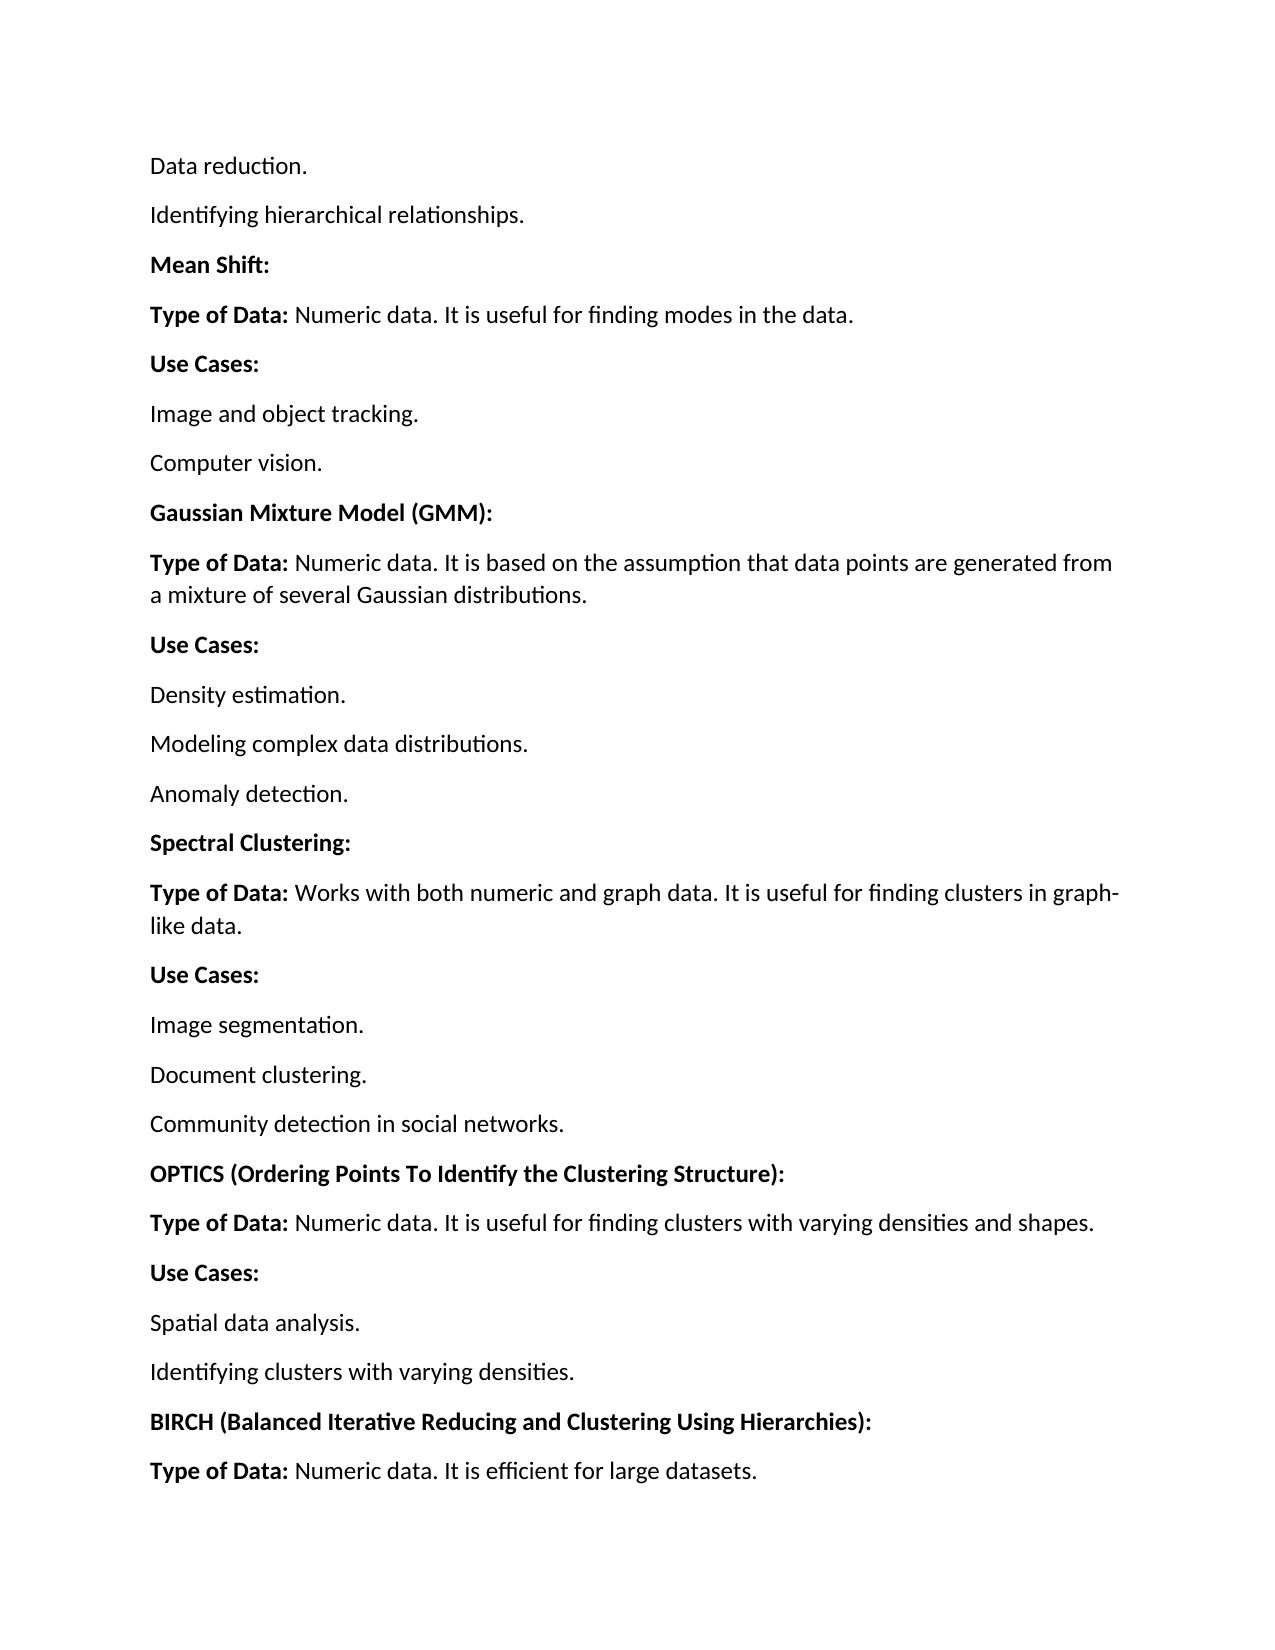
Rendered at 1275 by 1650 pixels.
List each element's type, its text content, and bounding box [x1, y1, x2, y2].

text Type of Data: Numeric data. It is efficient for large datasets. [150, 1455, 1125, 1486]
text Type of Data: Numeric data. It is based on the assumption that data points are generated from a mixture of several Gaussian distributions. [150, 547, 1125, 610]
text Identifying clusters with varying densities. [150, 1356, 1125, 1387]
text Spatial data analysis. [150, 1307, 1125, 1337]
text Document clustering. [150, 1059, 1125, 1089]
text Type of Data: Works with both numeric and graph data. It is useful for finding clusters in graph-like data. [150, 877, 1125, 941]
text Modeling complex data distributions. [150, 728, 1125, 759]
text Gaussian Mixture Model (GMM): [150, 497, 1125, 528]
text Type of Data: Numeric data. It is useful for finding modes in the data. [150, 299, 1125, 329]
text Use Cases: [150, 629, 1125, 660]
text Spectral Clustering: [150, 827, 1125, 858]
text Use Cases: [150, 1257, 1125, 1288]
text BIRCH (Balanced Iterative Reducing and Clustering Using Hierarchies): [150, 1406, 1125, 1436]
text Type of Data: Numeric data. It is useful for finding clusters with varying densities and shapes. [150, 1207, 1125, 1238]
text Mean Shift: [150, 249, 1125, 280]
text Density estimation. [150, 679, 1125, 709]
text Use Cases: [150, 959, 1125, 990]
text Data reduction. [150, 150, 1125, 181]
text OPTICS (Ordering Points To Identify the Clustering Structure): [150, 1158, 1125, 1188]
text Identifying hierarchical relationships. [150, 199, 1125, 230]
text Image and object tracking. [150, 398, 1125, 428]
text Use Cases: [150, 348, 1125, 379]
text Community detection in social networks. [150, 1108, 1125, 1139]
text Computer vision. [150, 447, 1125, 478]
text Anomaly detection. [150, 778, 1125, 808]
text Image segmentation. [150, 1009, 1125, 1040]
